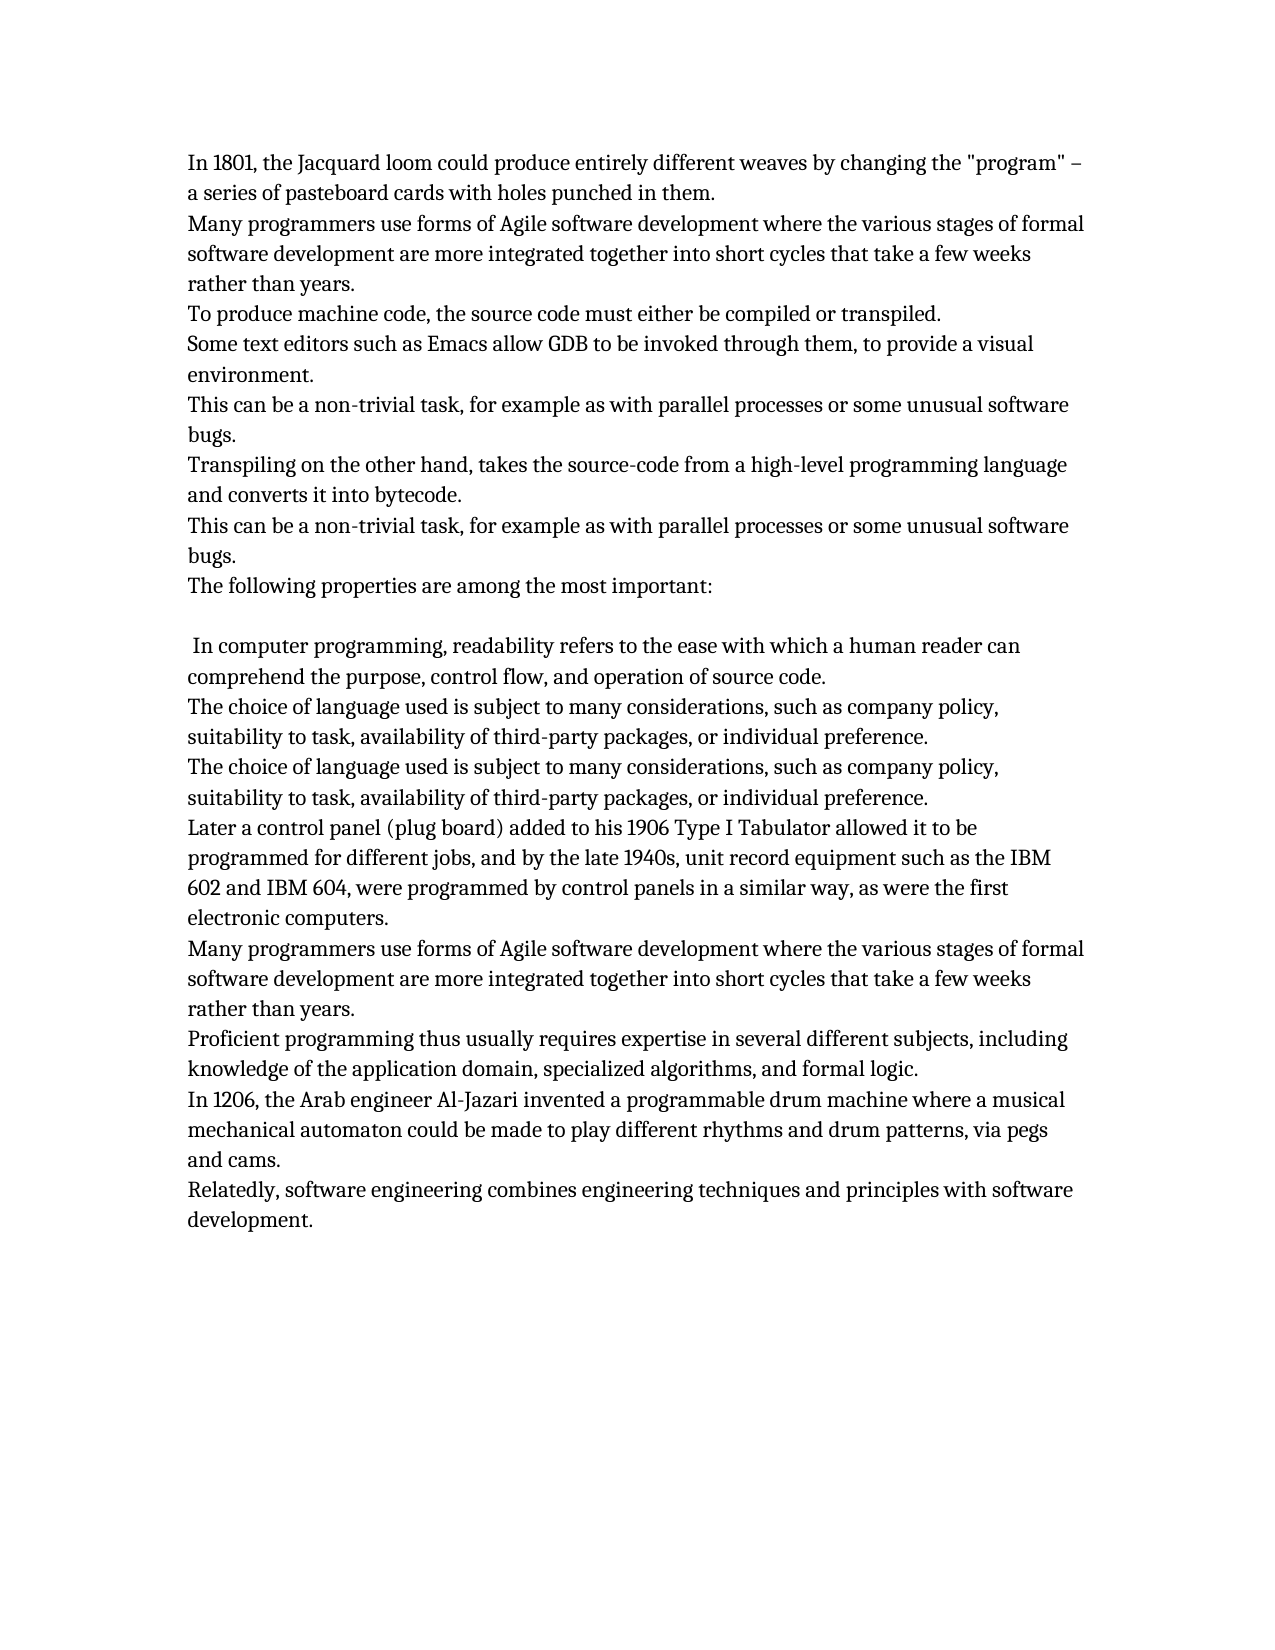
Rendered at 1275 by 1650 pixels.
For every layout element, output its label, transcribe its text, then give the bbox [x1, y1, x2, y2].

text In 1801, the Jacquard loom could produce entirely different weaves by changing the "program" – a series of pasteboard cards with holes punched in them. Many programmers use forms of Agile software development where the various stages of formal software development are more integrated together into short cycles that take a few weeks rather than years. To produce machine code, the source code must either be compiled or transpiled. Some text editors such as Emacs allow GDB to be invoked through them, to provide a visual environment. This can be a non-trivial task, for example as with parallel processes or some unusual software bugs. Transpiling on the other hand, takes the source-code from a high-level programming language and converts it into bytecode. This can be a non-trivial task, for example as with parallel processes or some unusual software bugs. The following properties are among the most important: In computer programming, readability refers to the ease with which a human reader can comprehend the purpose, control flow, and operation of source code. The choice of language used is subject to many considerations, such as company policy, suitability to task, availability of third-party packages, or individual preference. The choice of language used is subject to many considerations, such as company policy, suitability to task, availability of third-party packages, or individual preference. Later a control panel (plug board) added to his 1906 Type I Tabulator allowed it to be programmed for different jobs, and by the late 1940s, unit record equipment such as the IBM 602 and IBM 604, were programmed by control panels in a similar way, as were the first electronic computers. Many programmers use forms of Agile software development where the various stages of formal software development are more integrated together into short cycles that take a few weeks rather than years. Proficient programming thus usually requires expertise in several different subjects, including knowledge of the application domain, specialized algorithms, and formal logic. In 1206, the Arab engineer Al-Jazari invented a programmable drum machine where a musical mechanical automaton could be made to play different rhythms and drum patterns, via pegs and cams. Relatedly, software engineering combines engineering techniques and principles with software development. [187, 150, 1087, 1234]
